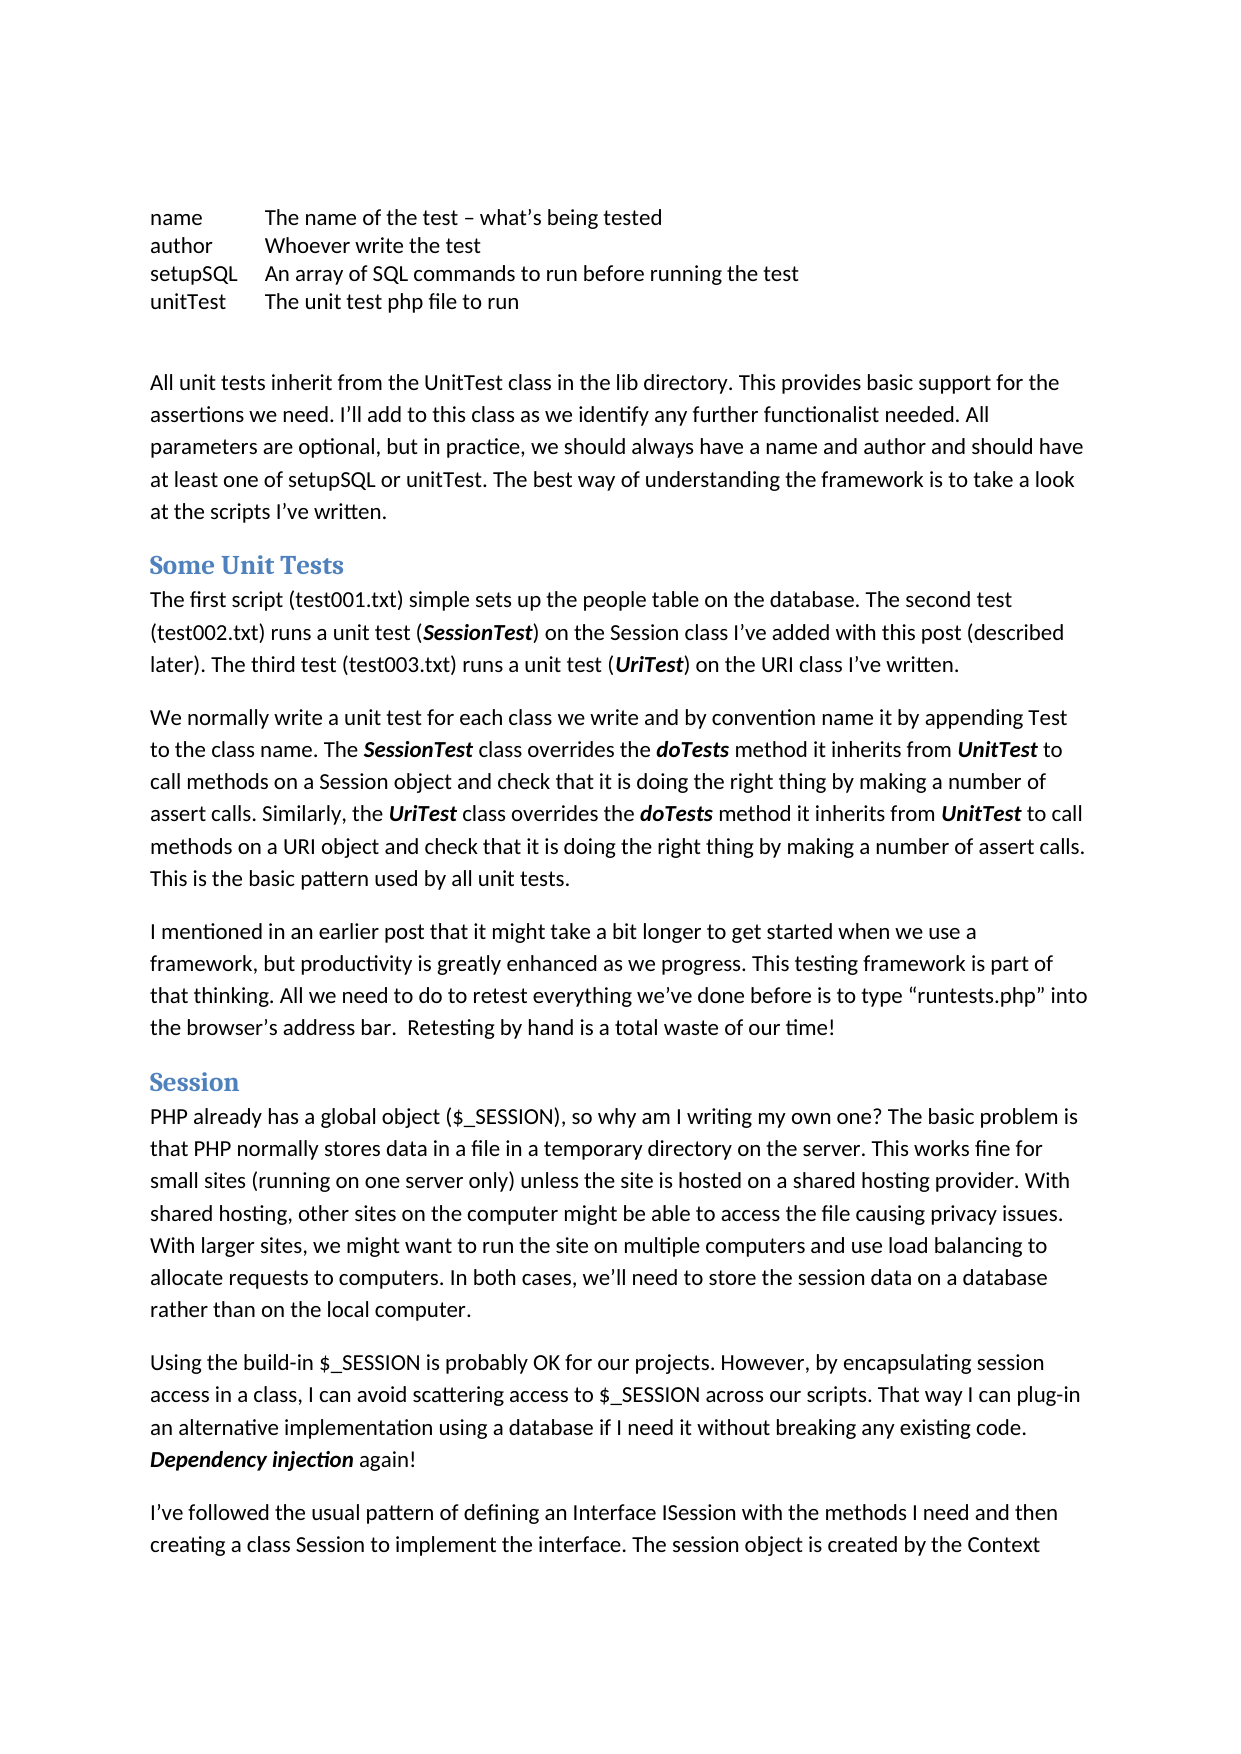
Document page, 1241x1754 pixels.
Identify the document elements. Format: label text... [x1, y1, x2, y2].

text All unit tests inherit from the UnitTest class in the lib directory. This provides basic support for the assertions we need. I’ll add to this class as we identify any further functionalist needed. All parameters are optional, but in practice, we should always have a name and author and should have at least one of setupSQL or unitTest. The best way of understanding the framework is to take a look at the scripts I’ve written. [150, 368, 1090, 525]
table_cell setupSQL [139, 259, 253, 287]
subtitle Session [150, 1067, 1090, 1098]
table_cell The unit test php file to run [253, 287, 1101, 315]
text I mentioned in an earlier post that it might take a bit longer to get started when we use a framework, but productivity is greatly enhanced as we progress. This testing framework is part of that thinking. All we need to do to retest everything we’ve done before is to type “runtests.php” into the browser’s address bar. Retesting by hand is a total waste of our time! [150, 917, 1090, 1042]
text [150, 1498, 1090, 1558]
table_cell Whoever write the test [253, 231, 1101, 259]
table_cell author [139, 231, 253, 259]
table_header name [139, 203, 253, 231]
text We normally write a unit test for each class we write and by convention name it by appending Test to the class name. The SessionTest class overrides the doTests method it inherits from UnitTest to call methods on a Session object and check that it is doing the right thing by making a number of assert calls. Similarly, the UriTest class overrides the doTests method it inherits from UnitTest to call methods on a URI object and check that it is doing the right thing by making a number of assert calls. This is the basic pattern used by all unit tests. [150, 703, 1090, 892]
text Using the build-in $_SESSION is probably OK for our projects. However, by encapsulating session access in a class, I can avoid scattering access to $_SESSION across our scripts. That way I can plug-in an alternative implementation using a database if I need it without breaking any existing code. Dependency injection again! [150, 1348, 1090, 1473]
text PHP already has a global object ($_SESSION), so why am I writing my own one? The basic problem is that PHP normally stores data in a file in a temporary directory on the server. This works fine for small sites (running on one server only) unless the site is hosted on a shared hosting provider. With shared hosting, other sites on the computer might be able to access the file causing privacy issues. With larger sites, we might want to run the site on multiple computers and use load balancing to allocate requests to computers. In both cases, we’ll need to store the session data on a database rather than on the local computer. [150, 1102, 1090, 1323]
subtitle Some Unit Tests [150, 550, 1090, 581]
table_header The name of the test – what’s being tested [253, 203, 1101, 231]
table_cell An array of SQL commands to run before running the test [253, 259, 1101, 287]
text The first script (test001.txt) simple sets up the people table on the database. The second test (test002.txt) runs a unit test (SessionTest) on the Session class I’ve added with this post (described later). The third test (test003.txt) runs a unit test (UriTest) on the URI class I’ve written. [150, 586, 1090, 678]
table_cell unitTest [139, 287, 253, 315]
